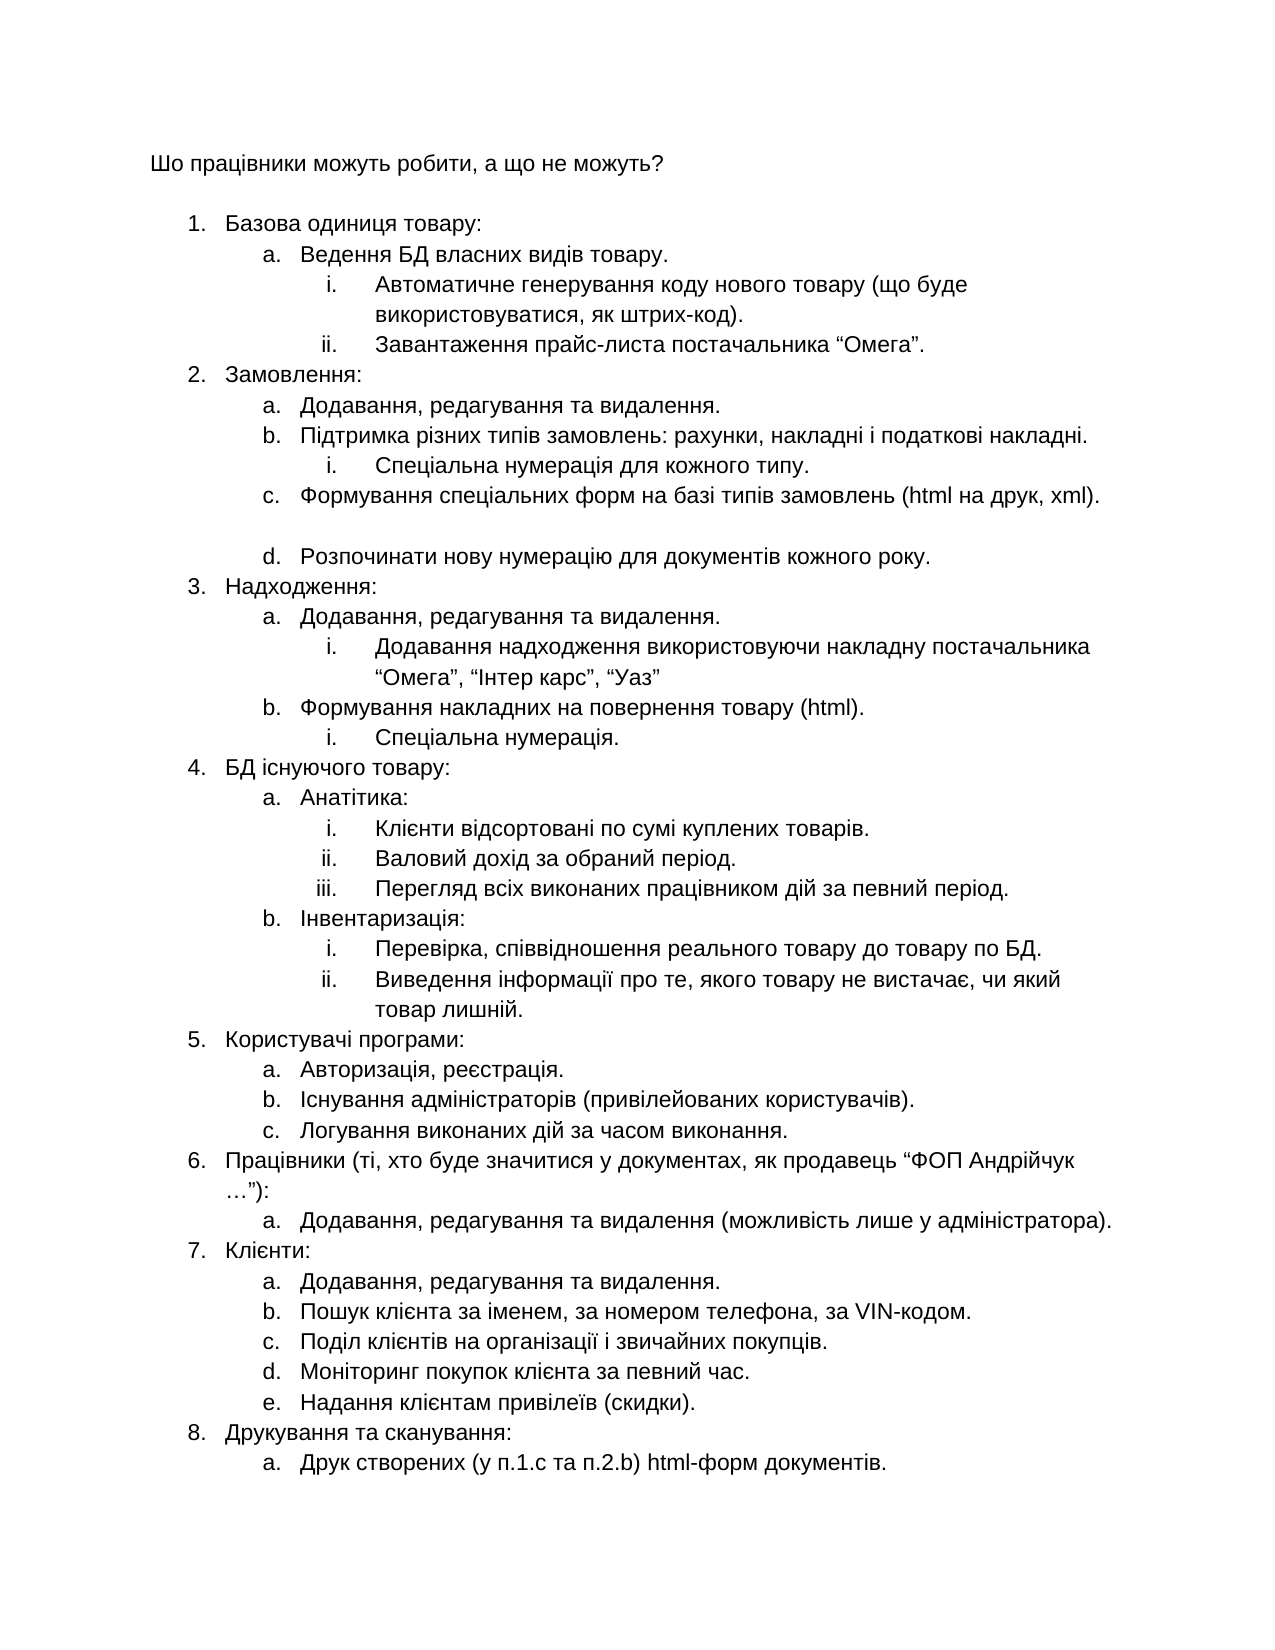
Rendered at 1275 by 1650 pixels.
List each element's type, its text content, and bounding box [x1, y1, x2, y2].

list Друкування та сканування: [187, 1419, 1125, 1445]
list Логування виконаних дій за часом виконання. [262, 1117, 1125, 1143]
list Працівники (ті, хто буде значитися у документах, як продавець “ФОП Андрійчук …”): [187, 1147, 1125, 1203]
list Пошук клієнта за іменем, за номером телефона, за VIN-кодом. [262, 1298, 1125, 1324]
list Анатітика: [262, 784, 1125, 811]
list Клієнти: [187, 1237, 1125, 1264]
list Додавання, редагування та видалення (можливість лише у адміністратора). [262, 1207, 1125, 1234]
list Додавання, редагування та видалення. [262, 392, 1125, 418]
list Авторизація, реєстрація. [262, 1056, 1125, 1083]
list Розпочинати нову нумерацію для документів кожного року. [262, 543, 1125, 569]
list Поділ клієнтів на організації і звичайних покупців. [262, 1328, 1125, 1354]
list БД існуючого товару: [187, 754, 1125, 781]
list Замовлення: [187, 361, 1125, 388]
list Перегляд всіх виконаних працівником дій за певний період. [337, 875, 1125, 901]
list Спеціальна нумерація для кожного типу. [337, 452, 1125, 478]
list Перевірка, співвідношення реального товару до товару по БД. [337, 935, 1125, 962]
list Моніторинг покупок клієнта за певний час. [262, 1358, 1125, 1385]
list Додавання надходження використовуючи накладну постачальника “Омега”, “Інтер карс”, “Уаз” [337, 633, 1125, 690]
list Автоматичне генерування коду нового товару (що буде використовуватися, як штрих-код). [337, 271, 1125, 327]
list Надання клієнтам привілеїв (скидки). [262, 1388, 1125, 1415]
list Існування адміністраторів (привілейованих користувачів). [262, 1086, 1125, 1113]
list Додавання, редагування та видалення. [262, 1268, 1125, 1294]
text Шо працівники можуть робити, а що не можуть? [150, 150, 1125, 176]
list Інвентаризація: [262, 905, 1125, 932]
list Завантаження прайс-листа постачальника “Омега”. [337, 331, 1125, 358]
list Користувачі програми: [187, 1026, 1125, 1052]
list Базова одиниця товару: [187, 210, 1125, 237]
list Додавання, редагування та видалення. [262, 603, 1125, 629]
list Надходження: [187, 573, 1125, 599]
list Формування спеціальних форм на базі типів замовлень (html на друк, xml). [262, 482, 1125, 509]
list Підтримка різних типів замовлень: рахунки, накладні і податкові накладні. [262, 422, 1125, 448]
list Ведення БД власних видів товару. [262, 241, 1125, 267]
list Клієнти відсортовані по сумі куплених товарів. [337, 814, 1125, 841]
list Друк створених (у п.1.c та п.2.b) html-форм документів. [262, 1449, 1125, 1475]
list Виведення інформації про те, якого товару не вистачає, чи який товар лишній. [337, 966, 1125, 1022]
list Валовий дохід за обраний період. [337, 845, 1125, 871]
list Формування накладних на повернення товару (html). [262, 694, 1125, 720]
list Спеціальна нумерація. [337, 724, 1125, 750]
